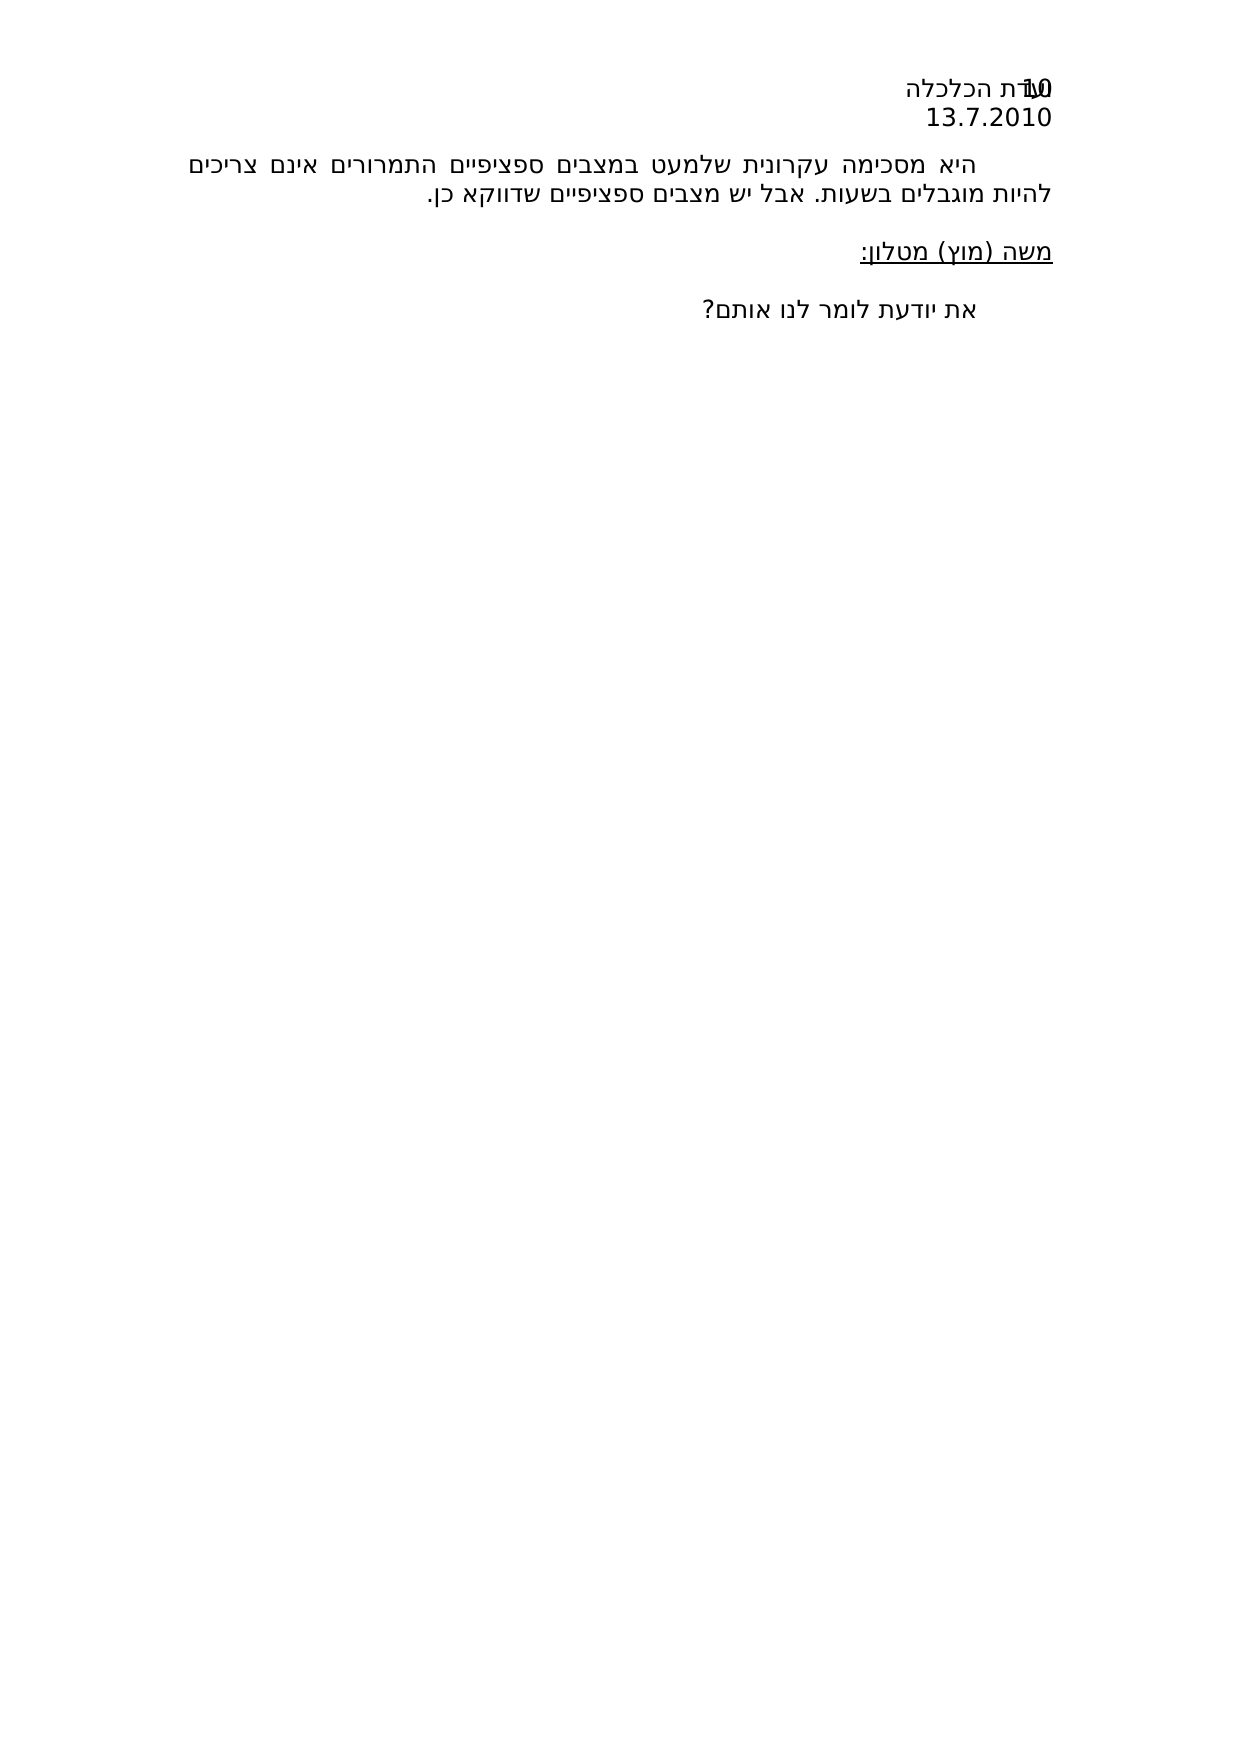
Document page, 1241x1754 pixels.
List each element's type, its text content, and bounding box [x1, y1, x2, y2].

text את יודעת לומר לנו אותם? [187, 295, 1053, 324]
text היא מסכימה עקרונית שלמעט במצבים ספציפיים התמרורים אינם צריכים להיות מוגבלים בשעות. אבל יש מצבים ספציפיים שדווקא כן. [187, 150, 1053, 208]
text משה (מוץ) מטלון: [187, 237, 1053, 266]
